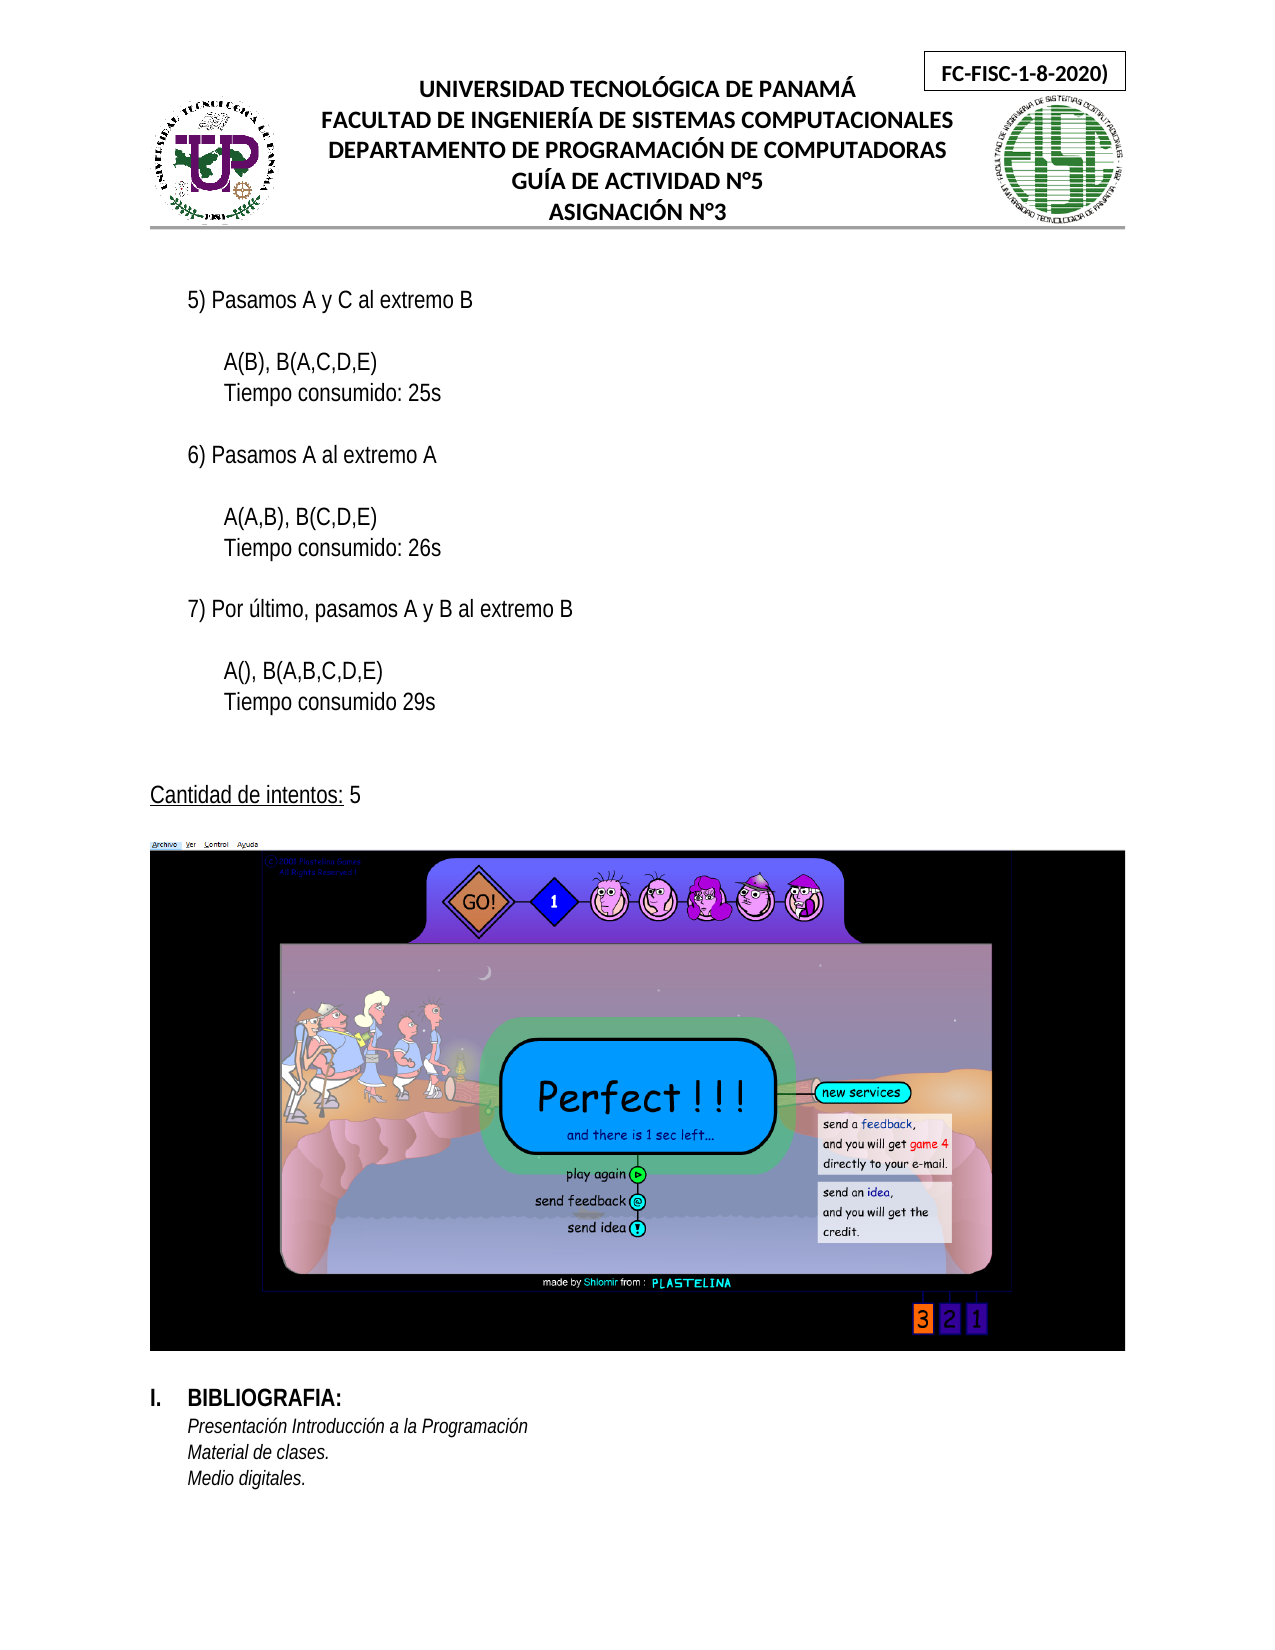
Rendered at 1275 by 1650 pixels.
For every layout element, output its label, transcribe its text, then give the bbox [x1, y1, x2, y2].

text Tiempo consumido: 26s [187, 533, 1125, 561]
text A(A,B), B(C,D,E) [187, 502, 1125, 530]
text 5) Pasamos A y C al extremo B [187, 285, 1125, 314]
list BIBLIOGRAFIA: [150, 1383, 1125, 1412]
list Material de clases. [187, 1440, 1125, 1464]
text 6) Pasamos A al extremo A [187, 440, 1125, 468]
picture [150, 96, 279, 225]
text Cantidad de intentos: 5 [150, 780, 1125, 809]
picture [990, 91, 1125, 226]
text 7) Por último, pasamos A y B al extremo B [187, 594, 1125, 623]
text A(B), B(A,C,D,E) [187, 347, 1125, 376]
text Tiempo consumido: 25s [187, 378, 1125, 407]
text Tiempo consumido 29s [187, 687, 1125, 716]
text A(), B(A,B,C,D,E) [187, 656, 1125, 685]
list Presentación Introducción a la Programación [187, 1414, 1125, 1438]
picture [150, 842, 1125, 1351]
list Medio digitales. [187, 1466, 1125, 1490]
